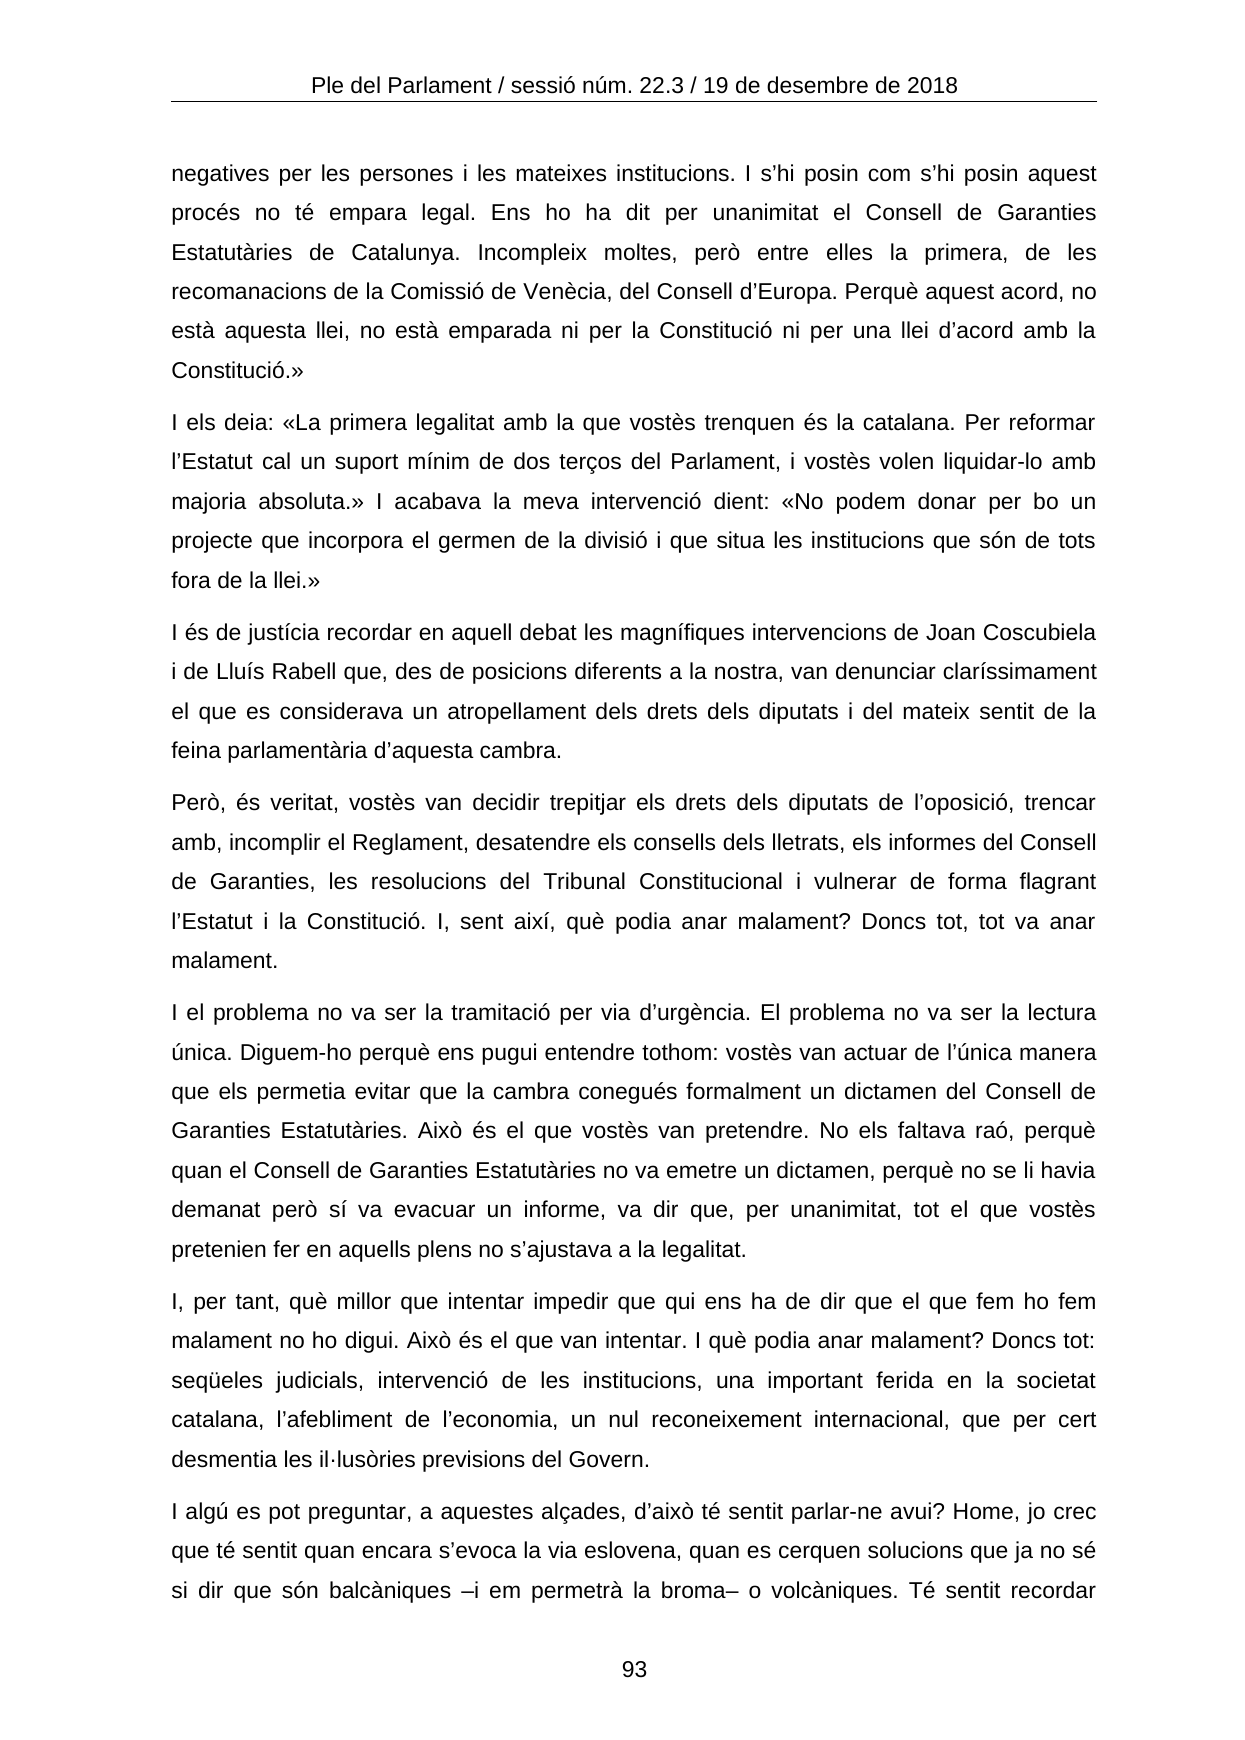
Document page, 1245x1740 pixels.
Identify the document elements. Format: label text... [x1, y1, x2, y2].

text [171, 159, 1097, 383]
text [171, 1498, 1097, 1603]
text I els deia: «La primera legalitat amb la que vostès trenquen és la catalana. Per reformar l’Estatut cal un suport mínim de dos terços del Parlament, i vostès volen liquidar-lo amb majoria absoluta.» I acabava la meva intervenció dient: «No podem donar per bo un projecte que incorpora el germen de la divisió i que situa les institucions que són de tots fora de la llei.» [171, 409, 1097, 593]
text I, per tant, què millor que intentar impedir que qui ens ha de dir que el que fem ho fem malament no ho digui. Això és el que van intentar. I què podia anar malament? Doncs tot: seqüeles judicials, intervenció de les institucions, una important ferida en la societat catalana, l’afebliment de l’economia, un nul reconeixement internacional, que per cert desmentia les il·lusòries previsions del Govern. [171, 1288, 1097, 1472]
text I és de justícia recordar en aquell debat les magnífiques intervencions de Joan Coscubiela i de Lluís Rabell que, des de posicions diferents a la nostra, van denunciar claríssimament el que es considerava un atropellament dels drets dels diputats i del mateix sentit de la feina parlamentària d’aquesta cambra. [171, 619, 1097, 763]
text Però, és veritat, vostès van decidir trepitjar els drets dels diputats de l’oposició, trencar amb, incomplir el Reglament, desatendre els consells dels lletrats, els informes del Consell de Garanties, les resolucions del Tribunal Constitucional i vulnerar de forma flagrant l’Estatut i la Constitució. I, sent així, què podia anar malament? Doncs tot, tot va anar malament. [171, 789, 1097, 973]
text I el problema no va ser la tramitació per via d’urgència. El problema no va ser la lectura única. Diguem-ho perquè ens pugui entendre tothom: vostès van actuar de l’única manera que els permetia evitar que la cambra conegués formalment un dictamen del Consell de Garanties Estatutàries. Això és el que vostès van pretendre. No els faltava raó, perquè quan el Consell de Garanties Estatutàries no va emetre un dictamen, perquè no se li havia demanat però sí va evacuar un informe, va dir que, per unanimitat, tot el que vostès pretenien fer en aquells plens no s’ajustava a la legalitat. [171, 999, 1097, 1262]
